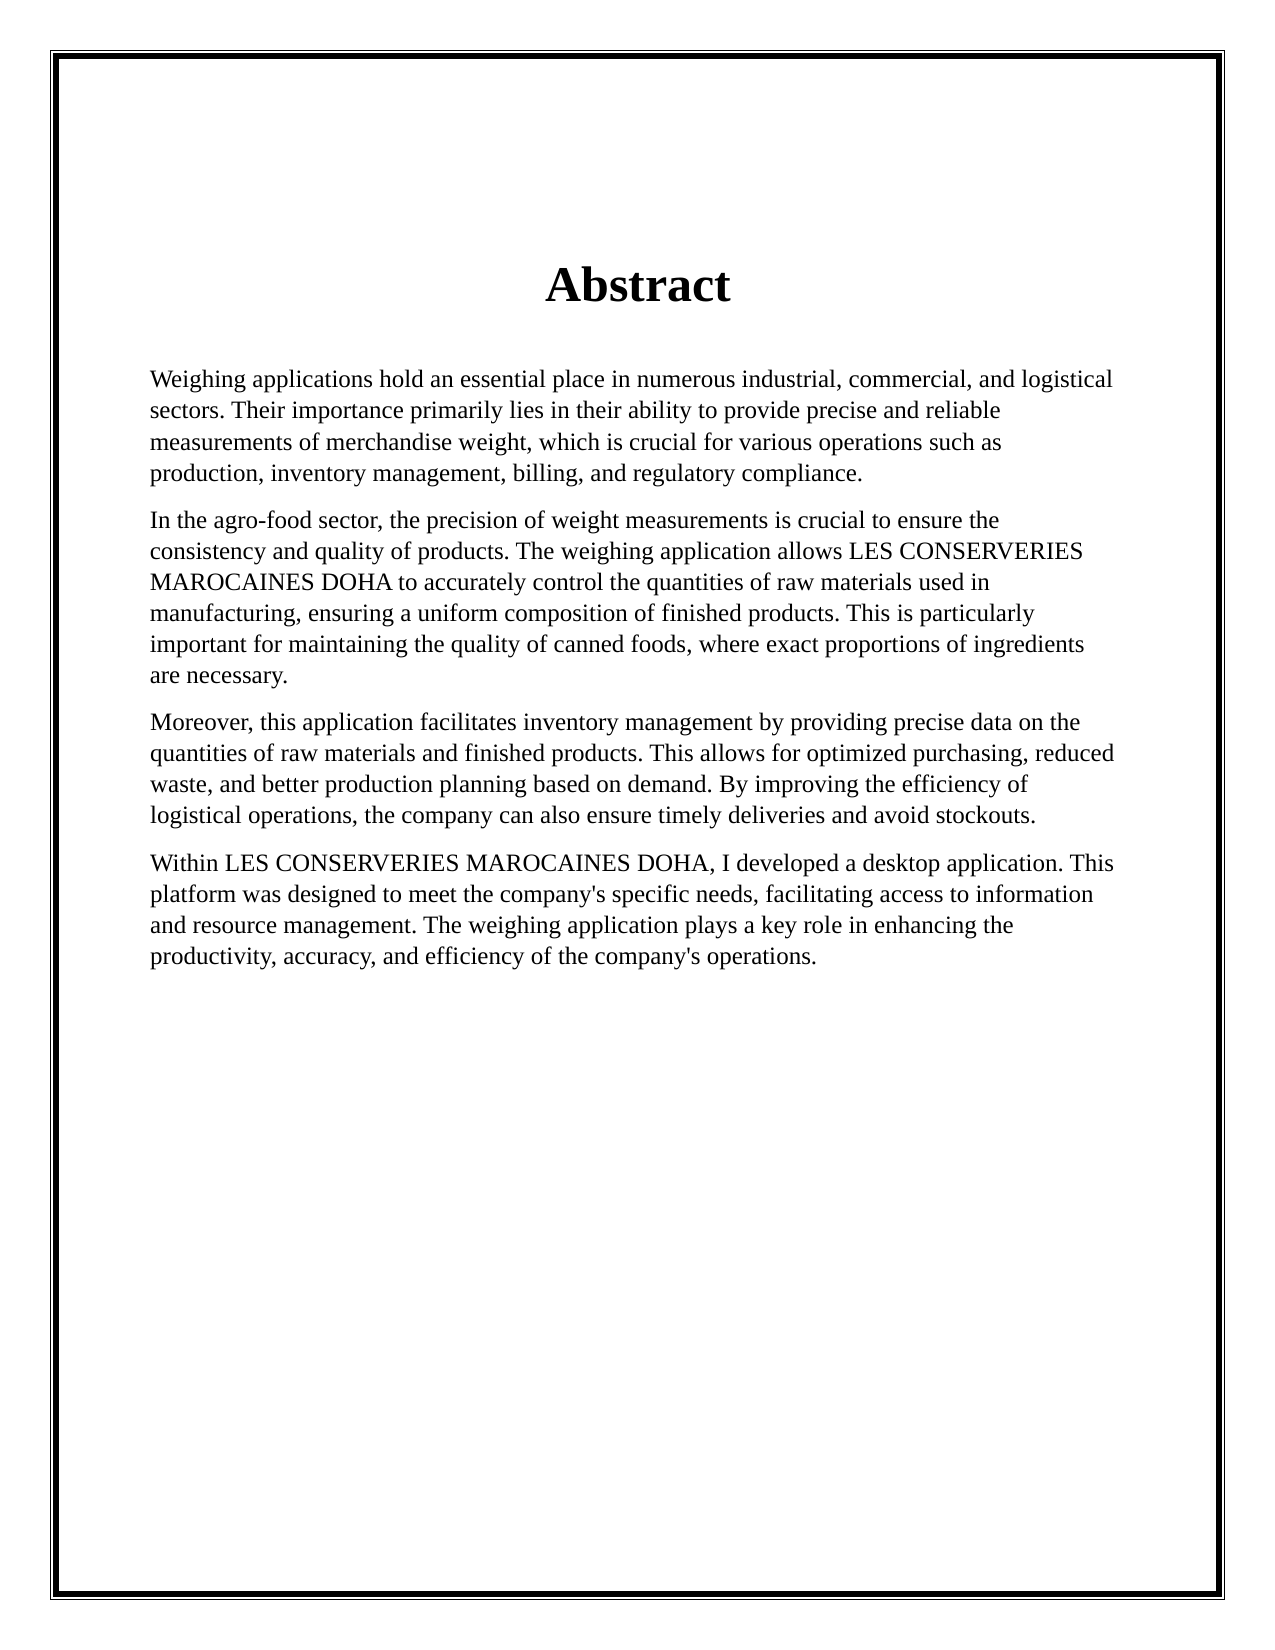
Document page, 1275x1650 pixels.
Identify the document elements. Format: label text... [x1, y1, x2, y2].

text Moreover, this application facilitates inventory management by providing precise data on the quantities of raw materials and finished products. This allows for optimized purchasing, reduced waste, and better production planning based on demand. By improving the efficiency of logistical operations, the company can also ensure timely deliveries and avoid stockouts. [150, 707, 1124, 829]
text Weighing applications hold an essential place in numerous industrial, commercial, and logistical sectors. Their importance primarily lies in their ability to provide precise and reliable measurements of merchandise weight, which is crucial for various operations such as production, inventory management, billing, and regulatory compliance. [149, 364, 1120, 486]
text Within LES CONSERVERIES MAROCAINES DOHA, I developed a desktop application. This platform was designed to meet the company's specific needs, facilitating access to information and resource management. The weighing application plays a key role in enhancing the productivity, accuracy, and efficiency of the company's operations. [150, 848, 1124, 970]
subtitle Abstract [153, 255, 1123, 312]
text In the agro-food sector, the precision of weight measurements is crucial to ensure the consistency and quality of products. The weighing application allows LES CONSERVERIES MAROCAINES DOHA to accurately control the quantities of raw materials used in manufacturing, ensuring a uniform composition of finished products. This is particularly important for maintaining the quality of canned foods, where exact proportions of ingredients are necessary. [149, 505, 1120, 689]
